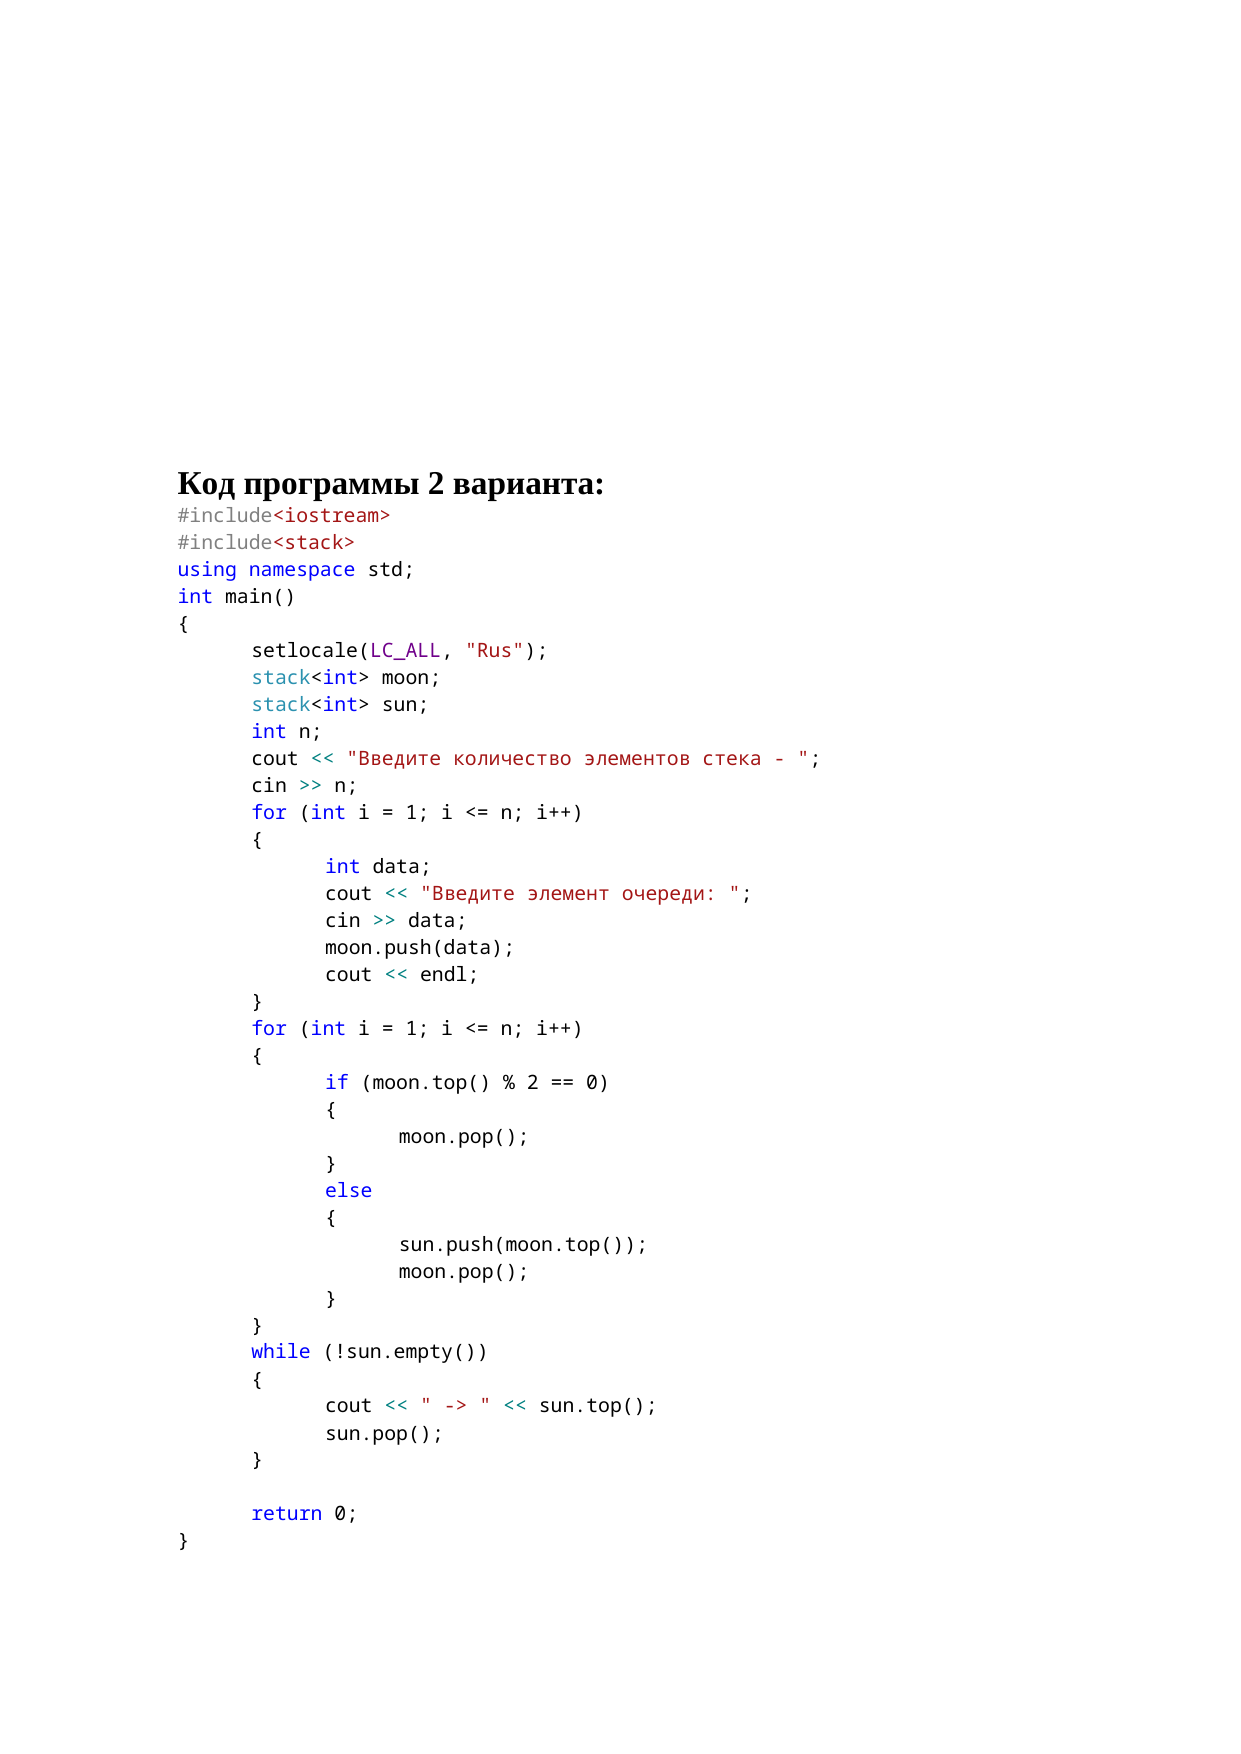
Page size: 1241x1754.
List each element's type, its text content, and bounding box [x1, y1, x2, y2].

text cin >> data; [177, 906, 1152, 933]
text while (!sun.empty()) [177, 1338, 1152, 1365]
text { [177, 609, 1152, 636]
text } [177, 1446, 1152, 1473]
text int main() [177, 582, 1152, 609]
text { [177, 1203, 1152, 1230]
text for (int i = 1; i <= n; i++) [177, 798, 1152, 825]
text moon.pop(); [177, 1122, 1152, 1149]
text cout << "Введите количество элементов стека - "; [177, 744, 1152, 771]
text { [177, 1095, 1152, 1122]
text } [177, 1284, 1152, 1311]
text cout << endl; [177, 960, 1152, 987]
text sun.push(moon.top()); [177, 1230, 1152, 1257]
text for (int i = 1; i <= n; i++) [177, 1014, 1152, 1041]
text #include<stack> [177, 528, 1152, 555]
text moon.pop(); [177, 1257, 1152, 1284]
text moon.push(data); [177, 933, 1152, 960]
text sun.pop(); [177, 1419, 1152, 1446]
text Код программы 2 варианта: [177, 463, 1152, 501]
text { [177, 1365, 1152, 1392]
text int data; [177, 852, 1152, 879]
text int n; [177, 717, 1152, 744]
text #include<iostream> [177, 501, 1152, 528]
text } [177, 1149, 1152, 1176]
text } [177, 1527, 1152, 1554]
text } [177, 987, 1152, 1014]
text stack<int> sun; [177, 690, 1152, 717]
text setlocale(LC_ALL, "Rus"); [177, 636, 1152, 663]
text if (moon.top() % 2 == 0) [177, 1068, 1152, 1095]
text cout << " -> " << sun.top(); [177, 1392, 1152, 1419]
text return 0; [177, 1500, 1152, 1527]
text cin >> n; [177, 771, 1152, 798]
text { [177, 825, 1152, 852]
text stack<int> moon; [177, 663, 1152, 690]
text } [177, 1311, 1152, 1338]
text using namespace std; [177, 555, 1152, 582]
text else [177, 1176, 1152, 1203]
text { [177, 1041, 1152, 1068]
text cout << "Введите элемент очереди: "; [177, 879, 1152, 906]
